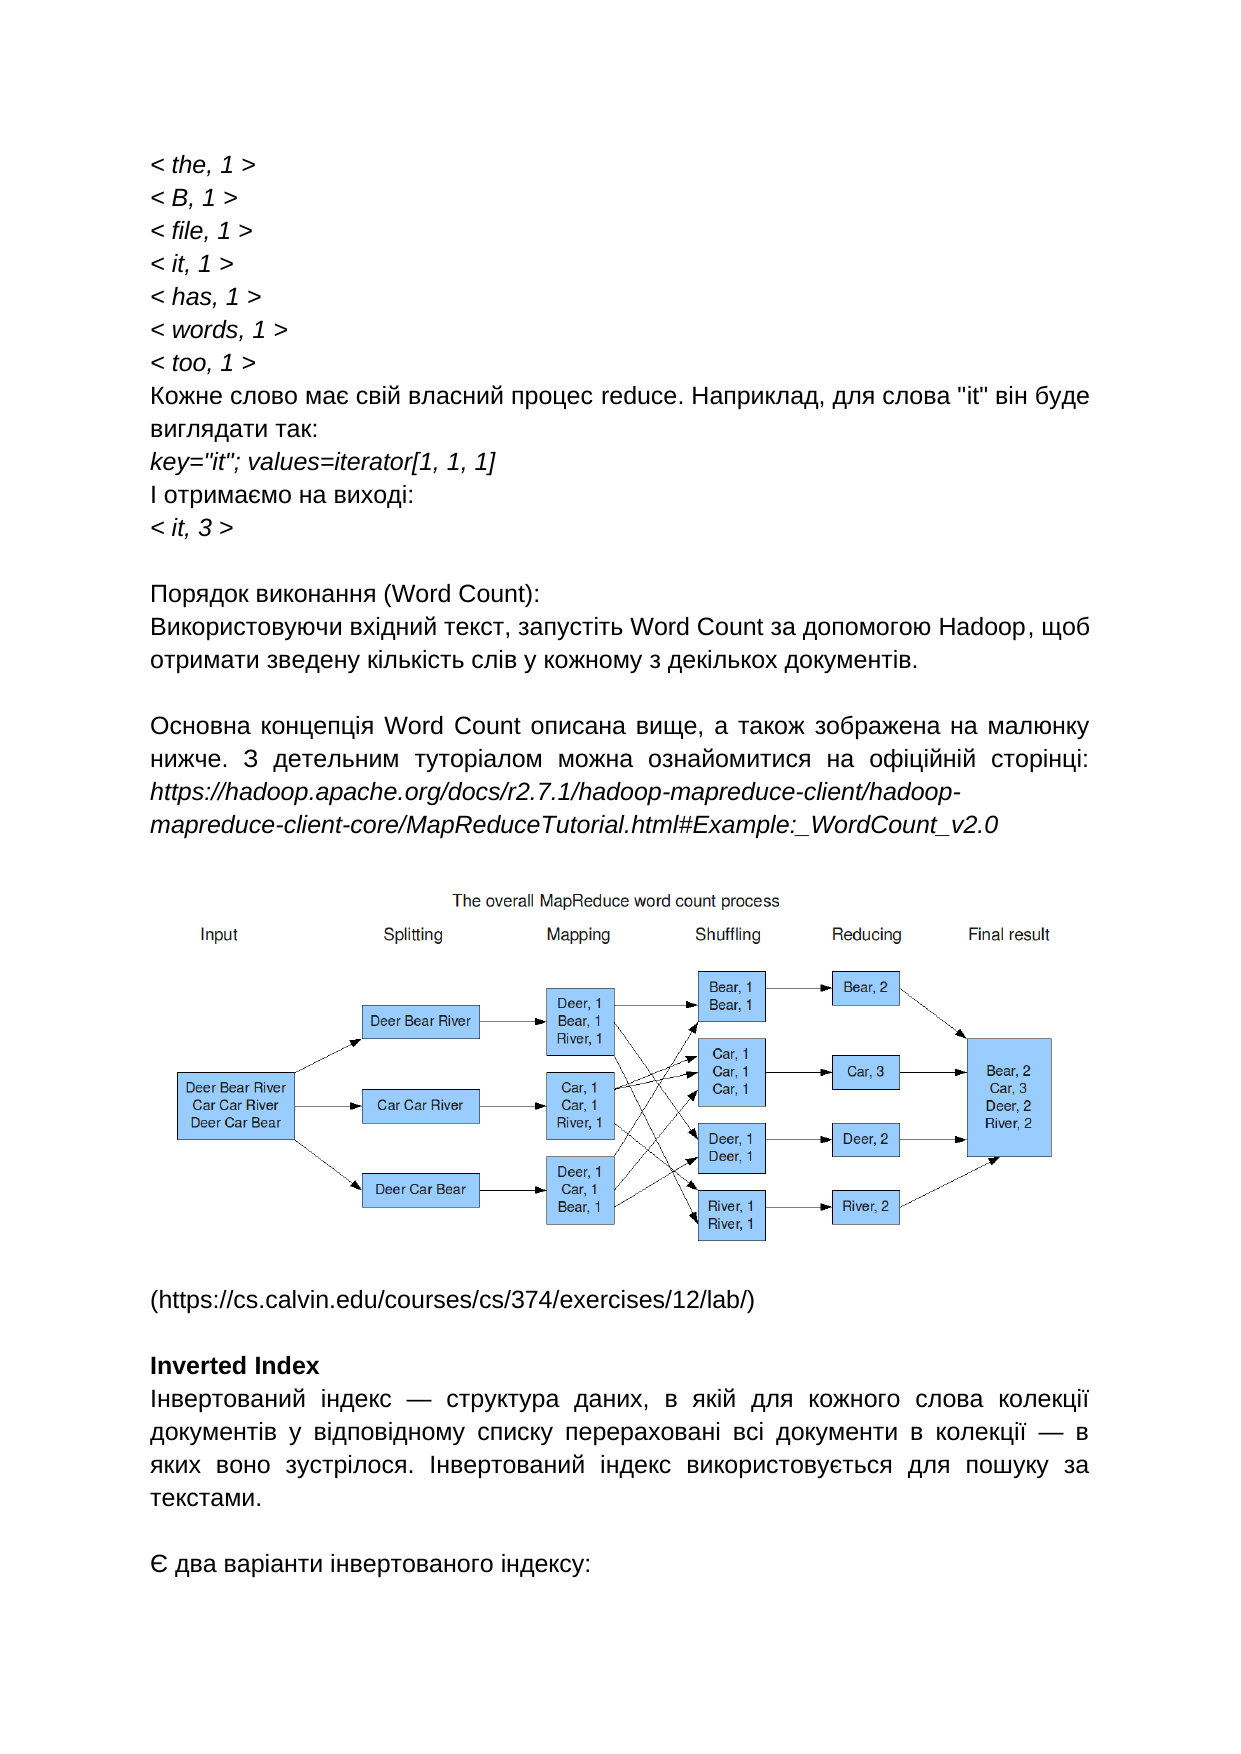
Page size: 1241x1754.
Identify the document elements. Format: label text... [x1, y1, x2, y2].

text Inverted Index [150, 1351, 1090, 1379]
text < has, 1 > [150, 282, 1090, 311]
text < it, 3 > [150, 513, 1090, 542]
text < words, 1 > [150, 315, 1090, 344]
picture [150, 843, 1091, 1281]
text Основна концепція Word Count описана вище, а також зображена на малюнку нижче. З детельним туторіалом можна ознайомитися на офіційній сторінці: https://hadoop.apache.org/docs/r2.7.1/hadoop-mapreduce-client/hadoop-mapreduce-client-core/MapReduceTutorial.html#Example:_WordCount_v2.0 [150, 711, 1090, 839]
text Кожне слово має свій власний процес reduce. Наприклад, для слова "it" він буде виглядати так: [150, 381, 1090, 443]
text < file, 1 > [150, 216, 1090, 245]
text Порядок виконання (Word Count): [150, 579, 1090, 608]
text key="it"; values=iterator[1, 1, 1] [150, 447, 1090, 476]
text Інвертований індекс — структура даних, в якій для кожного слова колекції документів у відповідному списку перераховані всі документи в колекції — в яких воно зустрілося. Інвертований індекс використовується для пошуку за текстами. [150, 1384, 1090, 1512]
text < the, 1 > [150, 150, 1090, 179]
text І отримаємо на виході: [150, 480, 1090, 509]
text Є два варіанти інвертованого індексу: [150, 1549, 1090, 1578]
text < B, 1 > [150, 183, 1090, 212]
text Використовуючи вхідний текст, запустіть Word Count за допомогою Hadoop, щоб отримати зведену кількість слів у кожному з декількох документів. [150, 612, 1090, 674]
text < too, 1 > [150, 348, 1090, 377]
text < it, 1 > [150, 249, 1090, 278]
text (https://cs.calvin.edu/courses/cs/374/exercises/12/lab/) [150, 1285, 1090, 1313]
